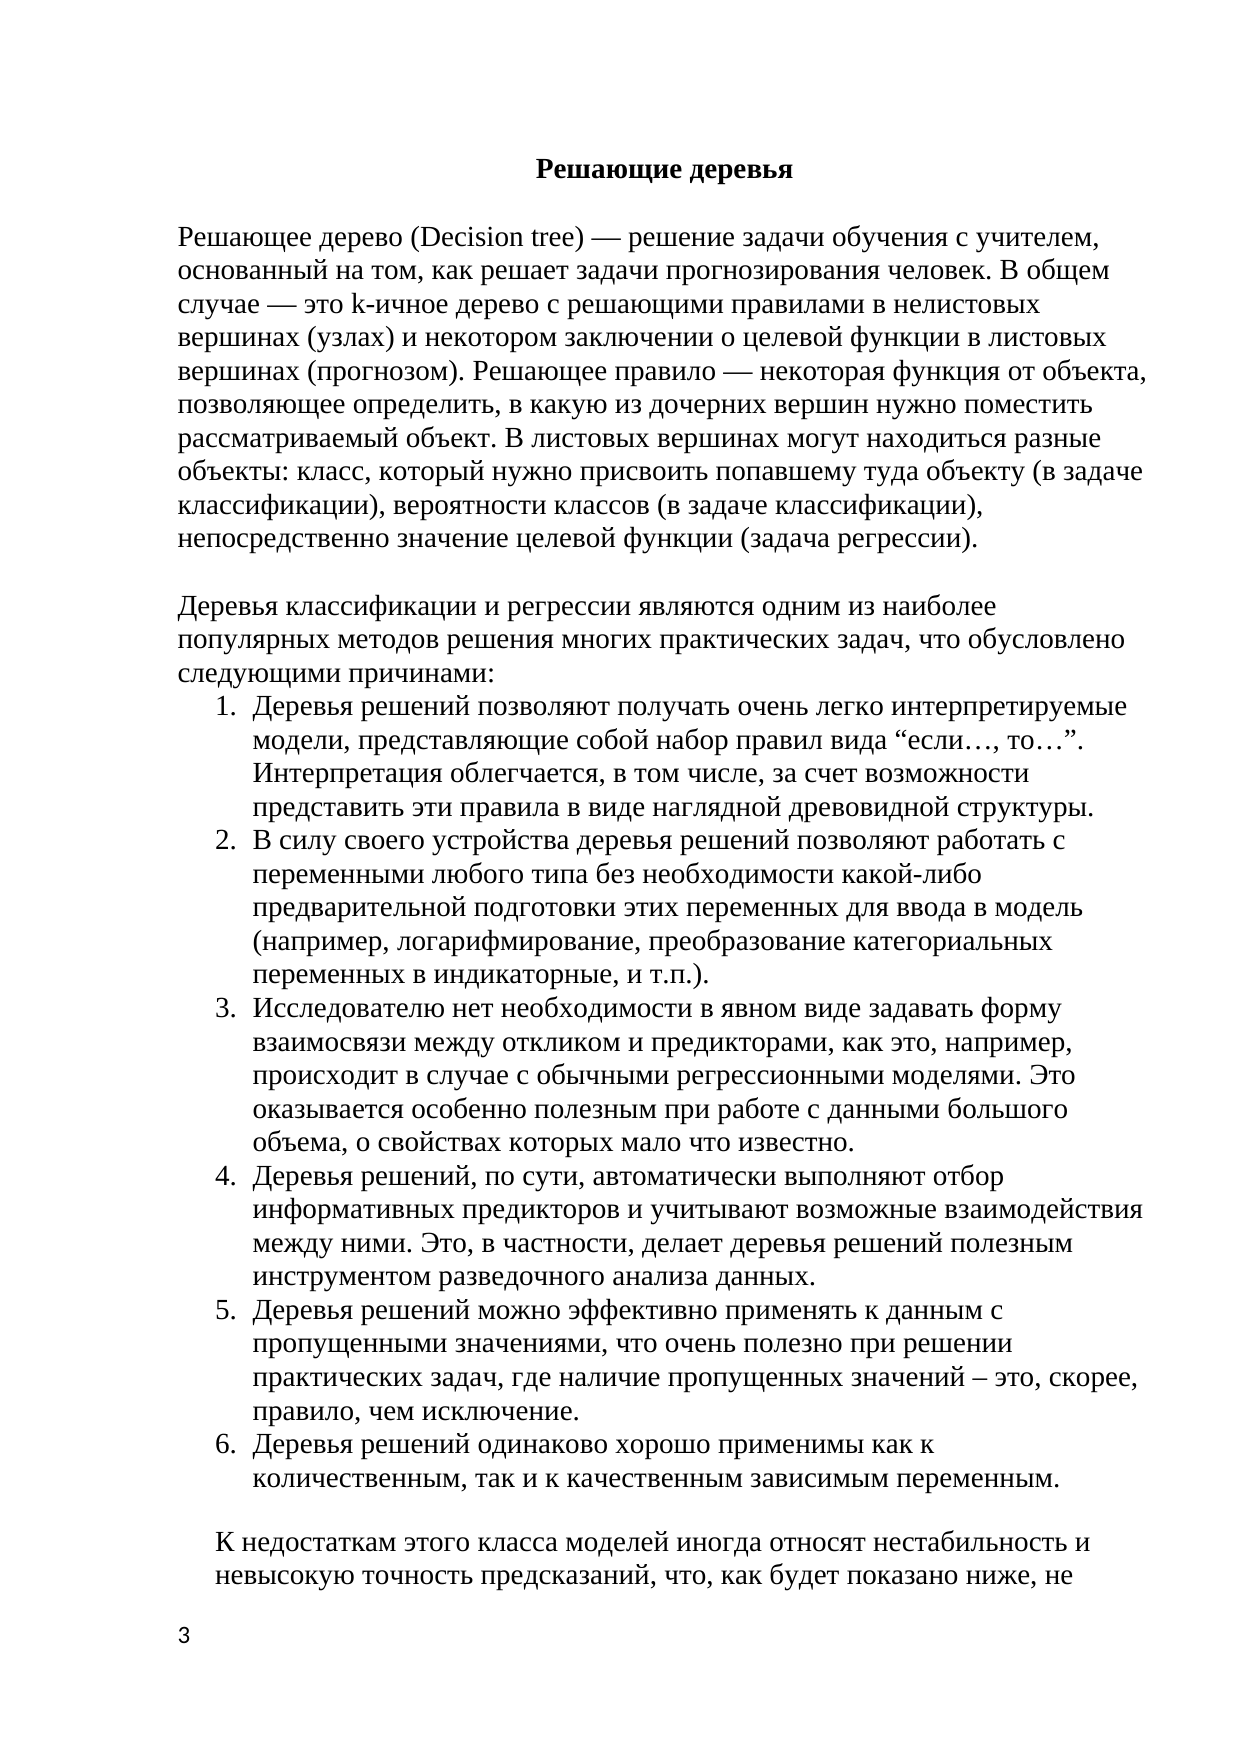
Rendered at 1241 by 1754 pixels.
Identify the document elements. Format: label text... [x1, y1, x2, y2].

list Деревья решений позволяют получать очень легко интерпретируемые модели, представляющие собой набор правил вида “если…, то…”. Интерпретация облегчается, в том числе, за счет возможности представить эти правила в виде наглядной древовидной структуры. [215, 688, 1152, 822]
text Решающее дерево (Decision tree) — решение задачи обучения с учителем, основанный на том, как решает задачи прогнозирования человек. В общем случае — это k-ичное дерево с решающими правилами в нелистовых вершинах (узлах) и некотором заключении о целевой функции в листовых вершинах (прогнозом). Решающее правило — некоторая функция от объекта, позволяющее определить, в какую из дочерних вершин нужно поместить рассматриваемый объект. В листовых вершинах могут находиться разные объекты: класс, который нужно присвоить попавшему туда объекту (в задаче классификации), вероятности классов (в задаче классификации), непосредственно значение целевой функции (задача регрессии). [177, 219, 1152, 554]
list В силу своего устройства деревья решений позволяют работать с переменными любого типа без необходимости какой-либо предварительной подготовки этих переменных для ввода в модель (например, логарифмирование, преобразование категориальных переменных в индикаторные, и т.п.). [215, 822, 1152, 990]
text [215, 1524, 1152, 1591]
text Решающие деревья [177, 152, 1152, 185]
list Деревья решений одинаково хорошо применимы как к количественным, так и к качественным зависимым переменным. [215, 1426, 1152, 1524]
list Исследователю нет необходимости в явном виде задавать форму взаимосвязи между откликом и предикторами, как это, например, происходит в случае с обычными регрессионными моделями. Это оказывается особенно полезным при работе с данными большого объема, о свойствах которых мало что известно. [215, 990, 1152, 1158]
text Деревья классификации и регрессии являются одним из наиболее популярных методов решения многих практических задач, что обусловлено следующими причинами: [177, 588, 1152, 688]
list Деревья решений можно эффективно применять к данным с пропущенными значениями, что очень полезно при решении практических задач, где наличие пропущенных значений – это, скорее, правило, чем исключение. [215, 1292, 1152, 1426]
list Деревья решений, по сути, автоматически выполняют отбор информативных предикторов и учитывают возможные взаимодействия между ними. Это, в частности, делает деревья решений полезным инструментом разведочного анализа данных. [215, 1158, 1152, 1292]
